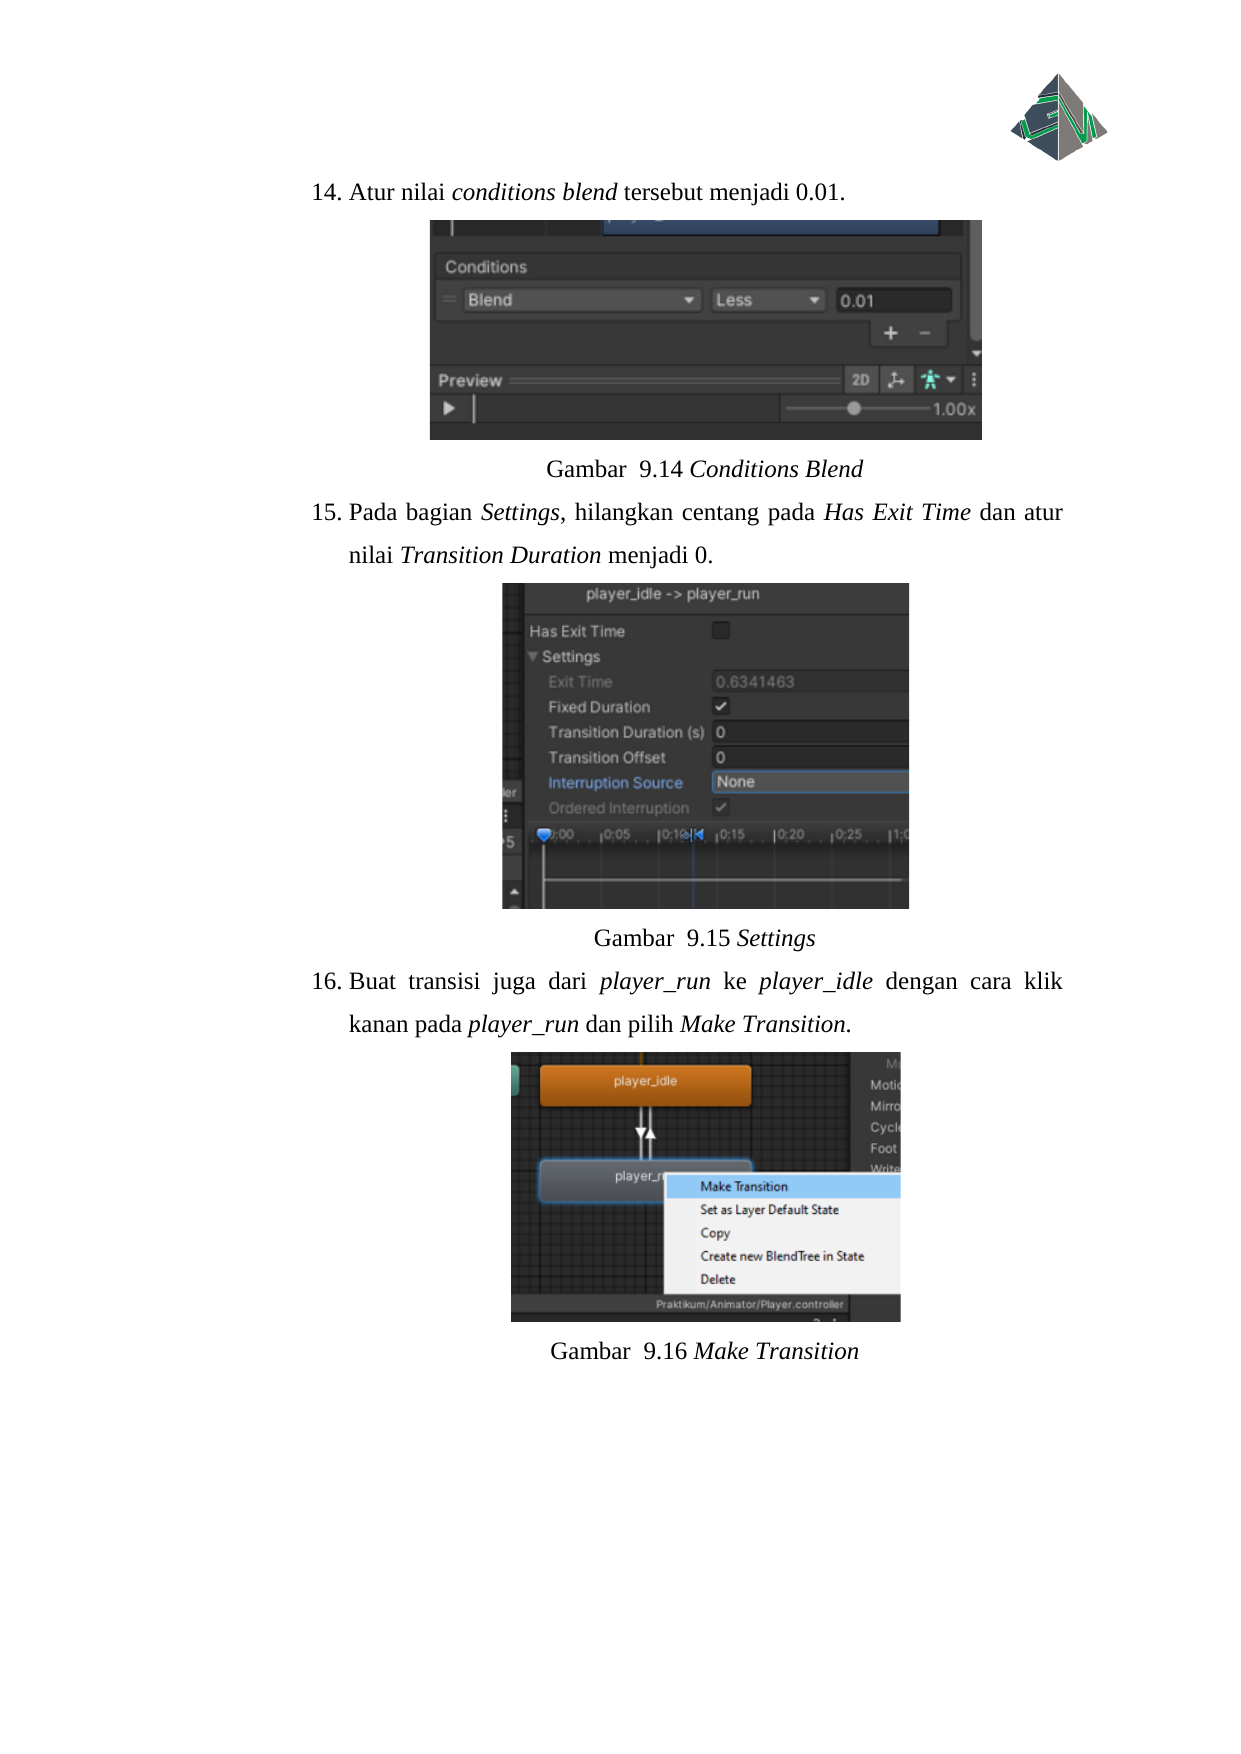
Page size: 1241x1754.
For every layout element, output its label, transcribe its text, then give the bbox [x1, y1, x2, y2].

subtitle 9.15 Settings [349, 923, 1063, 952]
picture [1010, 73, 1108, 161]
picture [502, 583, 910, 909]
list Atur nilai conditions blend tersebut menjadi 0.01. [311, 177, 1063, 206]
picture [511, 1052, 901, 1322]
picture [429, 220, 982, 440]
subtitle 9.14 Conditions Blend [349, 454, 1063, 482]
subtitle 9.16 Make Transition [349, 1336, 1063, 1365]
list Pada bagian Settings, hilangkan centang pada Has Exit Time dan atur nilai Transition Duration menjadi 0. [311, 497, 1063, 569]
list Buat transisi juga dari player_run ke player_idle dengan cara klik kanan pada player_run dan pilih Make Transition. [311, 966, 1063, 1038]
